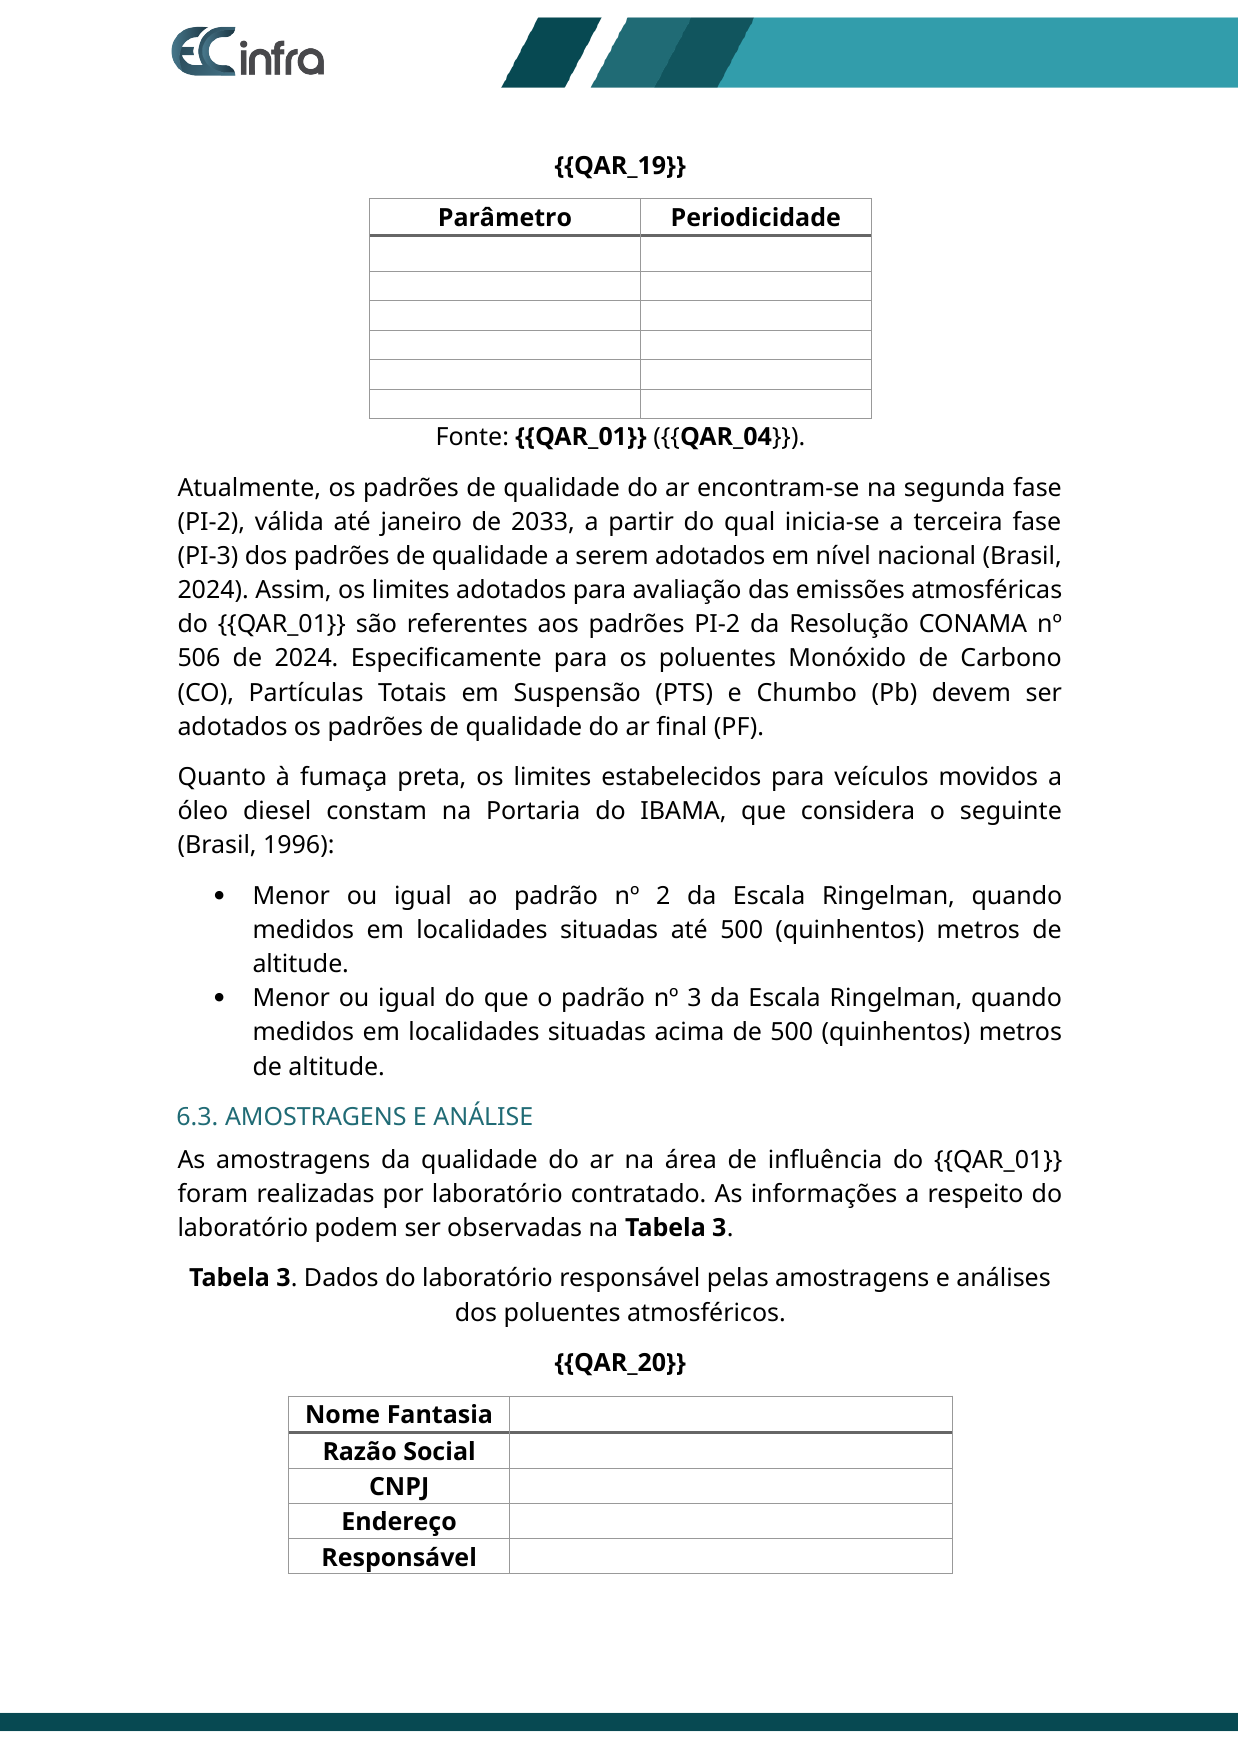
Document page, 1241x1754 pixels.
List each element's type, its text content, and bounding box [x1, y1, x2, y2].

text Atualmente, os padrões de qualidade do ar encontram-se na segunda fase (PI-2), válida até janeiro de 2033, a partir do qual inicia-se a terceira fase (PI-3) dos padrões de qualidade a serem adotados em nível nacional (Brasil, 2024). Assim, os limites adotados para avaliação das emissões atmosféricas do {{QAR_01}} são referentes aos padrões PI-2 da Resolução CONAMA nº 506 de 2024. Especificamente para os poluentes Monóxido de Carbono (CO), Partículas Totais em Suspensão (PTS) e Chumbo (Pb) devem ser adotados os padrões de qualidade do ar final (PF). [177, 470, 1063, 742]
text {{QAR_19}} [177, 148, 1063, 182]
table_cell [641, 237, 871, 271]
table_header [510, 1397, 952, 1431]
table_cell [370, 272, 640, 300]
table_header Periodicidade [641, 199, 871, 233]
table_cell [510, 1504, 952, 1538]
table_cell CNPJ [289, 1469, 509, 1503]
table_cell [370, 331, 640, 359]
list Menor ou igual ao padrão nº 2 da Escala Ringelman, quando medidos em localidades situadas até 500 (quinhentos) metros de altitude. [215, 878, 1063, 980]
text Fonte: {{QAR_01}} ({{QAR_04}}). [177, 419, 1063, 453]
table_cell Endereço [289, 1504, 509, 1538]
table_header Nome Fantasia [289, 1397, 509, 1431]
table_cell [370, 237, 640, 271]
text {{QAR_20}} [177, 1345, 1063, 1379]
table_cell [641, 360, 871, 388]
table_cell Razão Social [289, 1434, 509, 1468]
picture [0, 0, 1238, 1747]
table_cell [641, 331, 871, 359]
table_cell [641, 272, 871, 300]
table_cell [370, 390, 640, 418]
table_cell [370, 360, 640, 388]
list Menor ou igual do que o padrão nº 3 da Escala Ringelman, quando medidos em localidades situadas acima de 500 (quinhentos) metros de altitude. [215, 980, 1063, 1082]
table_cell [510, 1434, 952, 1468]
table_cell [641, 301, 871, 329]
table_cell Responsável [289, 1539, 509, 1573]
text As amostragens da qualidade do ar na área de influência do {{QAR_01}} foram realizadas por laboratório contratado. As informações a respeito do laboratório podem ser observadas na Tabela 3. [177, 1141, 1063, 1243]
subtitle Amostragens e análise [176, 1099, 1063, 1133]
text Quanto à fumaça preta, os limites estabelecidos para veículos movidos a óleo diesel constam na Portaria do IBAMA, que considera o seguinte (Brasil, 1996): [177, 759, 1063, 861]
table_header Parâmetro [370, 199, 640, 233]
table_cell [641, 390, 871, 418]
table_cell [510, 1539, 952, 1573]
table_cell [510, 1469, 952, 1503]
text Tabela 3. Dados do laboratório responsável pelas amostragens e análises dos poluentes atmosféricos. [177, 1260, 1063, 1328]
table_cell [370, 301, 640, 329]
